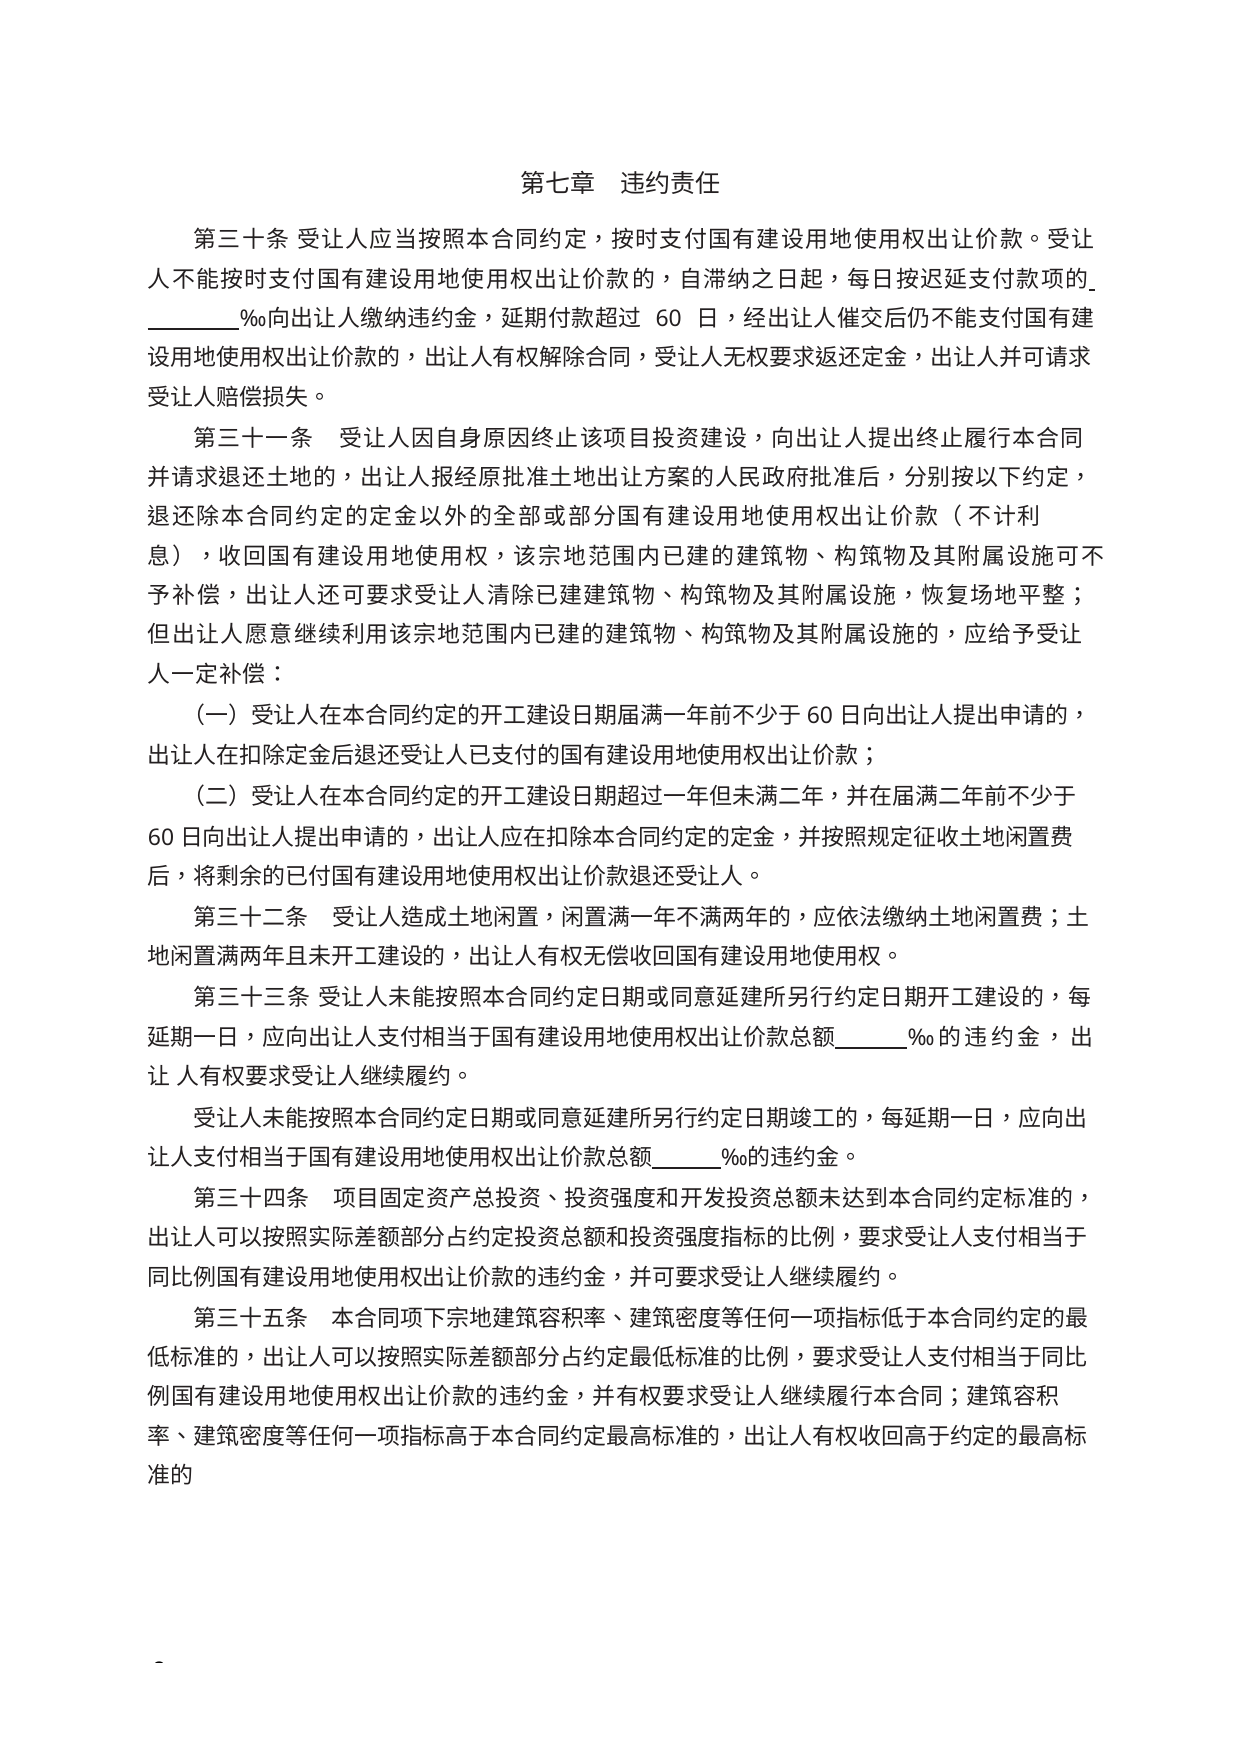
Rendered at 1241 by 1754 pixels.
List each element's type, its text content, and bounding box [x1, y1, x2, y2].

text （二）受让人在本合同约定的开工建设日期超过一年但未满二年，并在届满二年前不少于 [182, 780, 1115, 811]
text 第三十一条 受让人因自身原因终止该项目投资建设，向出让人提出终止履行本合同 并请求退还土地的，出让人报经原批准土地出让方案的人民政府批准后，分别按以下约定， 退还除本合同约定的定金以外的全部或部分国有建设用地使用权出让价款（ 不计利息），收回国有建设用地使用权，该宗地范围内已建的建筑物、构筑物及其附属设施可不予补偿，出让人还可要求受让人清除已建建筑物、构筑物及其附属设施，恢复场地平整；但出让人愿意继续利用该宗地范围内已建的建筑物、构筑物及其附属设施的，应给予受让人一定补偿： [148, 422, 1104, 689]
text 第三十四条 项目固定资产总投资、投资强度和开发投资总额未达到本合同约定标准的， 出让人可以按照实际差额部分占约定投资总额和投资强度指标的比例，要求受让人支付相当于同比例国有建设用地使用权出让价款的违约金，并可要求受让人继续履约。 [148, 1182, 1104, 1292]
subtitle 第七章 违约责任 [520, 166, 1115, 200]
text 第三十三条 受让人未能按照本合同约定日期或同意延建所另行约定日期开工建设的，每延期一日，应向出让人支付相当于国有建设用地使用权出让价款总额 ‰的违约金，出让 人有权要求受让人继续履约。 [148, 981, 1093, 1091]
text 60 日向出让人提出申请的，出让人应在扣除本合同约定的定金，并按照规定征收土地闲置费后，将剩余的已付国有建设用地使用权出让价款退还受让人。 [148, 821, 1094, 891]
text 受让人未能按照本合同约定日期或同意延建所另行约定日期竣工的，每延期一日，应向出让人支付相当于国有建设用地使用权出让价款总额 ‰的违约金。 [148, 1102, 1093, 1172]
text （一）受让人在本合同约定的开工建设日期届满一年前不少于 60 日向出让人提出申请的， 出让人在扣除定金后退还受让人已支付的国有建设用地使用权出让价款； [148, 699, 1104, 770]
text 第三十条 受让人应当按照本合同约定，按时支付国有建设用地使用权出让价款。受让人不能按时支付国有建设用地使用权出让价款的，自滞纳之日起，每日按迟延支付款项的 ‰向出让人缴纳违约金，延期付款超过 60 日，经出让人催交后仍不能支付国有建设用地使用权出让价款的，出让人有权解除合同，受让人无权要求返还定金，出让人并可请求受让人赔偿损失。 [148, 223, 1095, 412]
text 第三十二条 受让人造成土地闲置，闲置满一年不满两年的，应依法缴纳土地闲置费；土 地闲置满两年且未开工建设的，出让人有权无偿收回国有建设用地使用权。 [148, 901, 1093, 972]
text 第三十五条 本合同项下宗地建筑容积率、建筑密度等任何一项指标低于本合同约定的最 低标准的，出让人可以按照实际差额部分占约定最低标准的比例，要求受让人支付相当于同比例国有建设用地使用权出让价款的违约金，并有权要求受让人继续履行本合同；建筑容积率、建筑密度等任何一项指标高于本合同约定最高标准的，出让人有权收回高于约定的最高标准的 [148, 1302, 1104, 1490]
